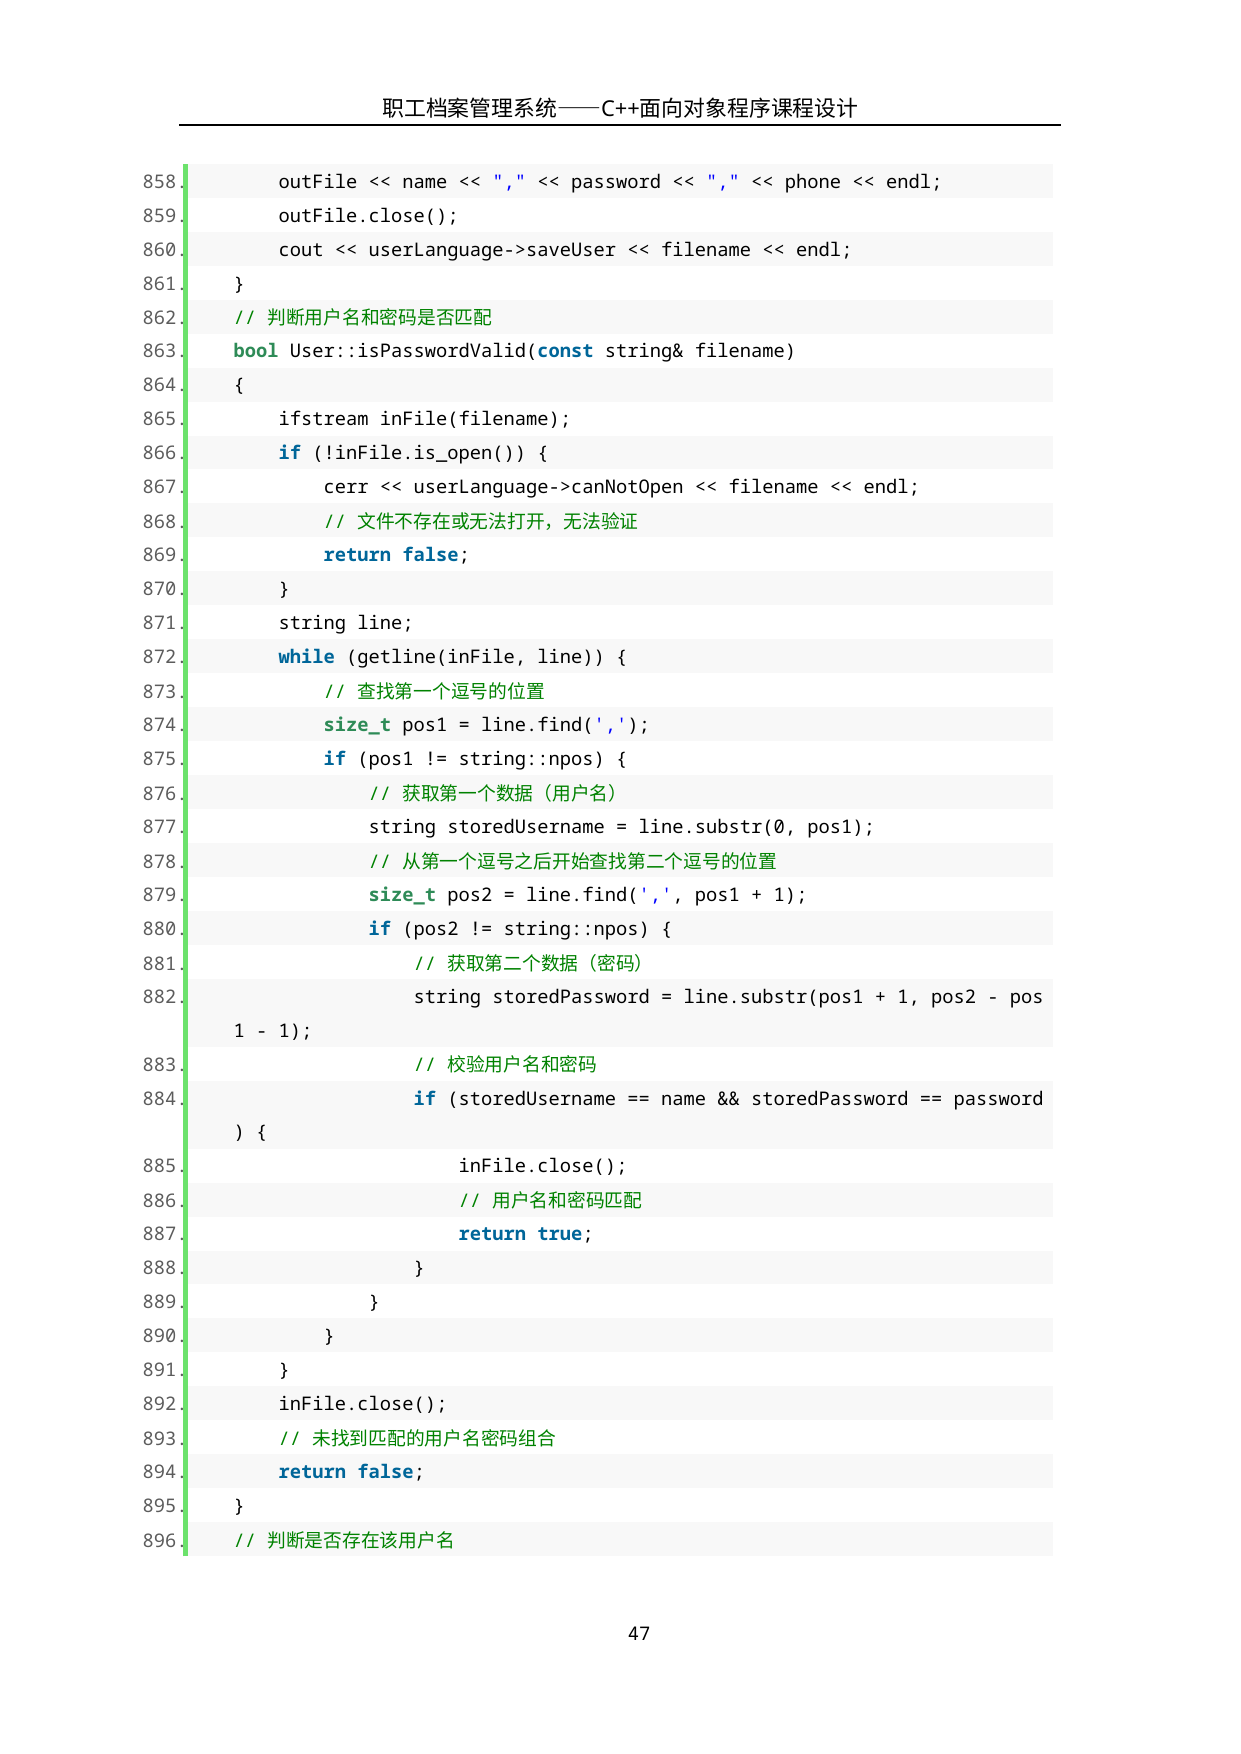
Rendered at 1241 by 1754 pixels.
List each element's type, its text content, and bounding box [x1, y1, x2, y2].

list { [188, 368, 1053, 402]
list cout << userLanguage->saveUser << filename << endl; [188, 232, 1053, 266]
list string line; [188, 605, 1053, 639]
list // 未找到匹配的用户名密码组合 [188, 1420, 1053, 1454]
list inFile.close(); [188, 1386, 1053, 1420]
list // 用户名和密码匹配 [188, 1183, 1053, 1217]
list // 判断用户名和密码是否匹配 [188, 300, 1053, 334]
list outFile.close(); [188, 198, 1053, 232]
list // 查找第一个逗号的位置 [188, 673, 1053, 707]
list string storedUsername = line.substr(0, pos1); [188, 809, 1053, 843]
list return true; [188, 1217, 1053, 1251]
list inFile.close(); [188, 1149, 1053, 1183]
list } [188, 266, 1053, 300]
list bool User::isPasswordValid(const string& filename) [188, 334, 1053, 368]
list return false; [188, 1454, 1053, 1488]
list } [188, 571, 1053, 605]
list // 文件不存在或无法打开，无法验证 [188, 503, 1053, 537]
list // 获取第一个数据（用户名） [188, 775, 1053, 809]
list // 从第一个逗号之后开始查找第二个逗号的位置 [188, 843, 1053, 877]
list if (pos2 != string::npos) { [188, 911, 1053, 945]
list ifstream inFile(filename); [188, 402, 1053, 436]
list if (!inFile.is_open()) { [188, 436, 1053, 469]
list // 判断是否存在该用户名 [188, 1522, 1053, 1556]
list size_t pos2 = line.find(',', pos1 + 1); [188, 877, 1053, 911]
list outFile << name << "," << password << "," << phone << endl; [188, 164, 1053, 198]
list size_t pos1 = line.find(','); [188, 707, 1053, 741]
list if (pos1 != string::npos) { [188, 741, 1053, 775]
list cerr << userLanguage->canNotOpen << filename << endl; [188, 469, 1053, 503]
list return false; [188, 537, 1053, 571]
list // 获取第二个数据（密码） [188, 945, 1053, 979]
list } [188, 1251, 1053, 1284]
list } [188, 1284, 1053, 1318]
list if (storedUsername == name && storedPassword == password) { [188, 1081, 1053, 1149]
list } [188, 1318, 1053, 1352]
list } [188, 1352, 1053, 1386]
list // 校验用户名和密码 [188, 1047, 1053, 1081]
list string storedPassword = line.substr(pos1 + 1, pos2 - pos1 - 1); [188, 979, 1053, 1047]
list } [188, 1488, 1053, 1522]
list while (getline(inFile, line)) { [188, 639, 1053, 673]
